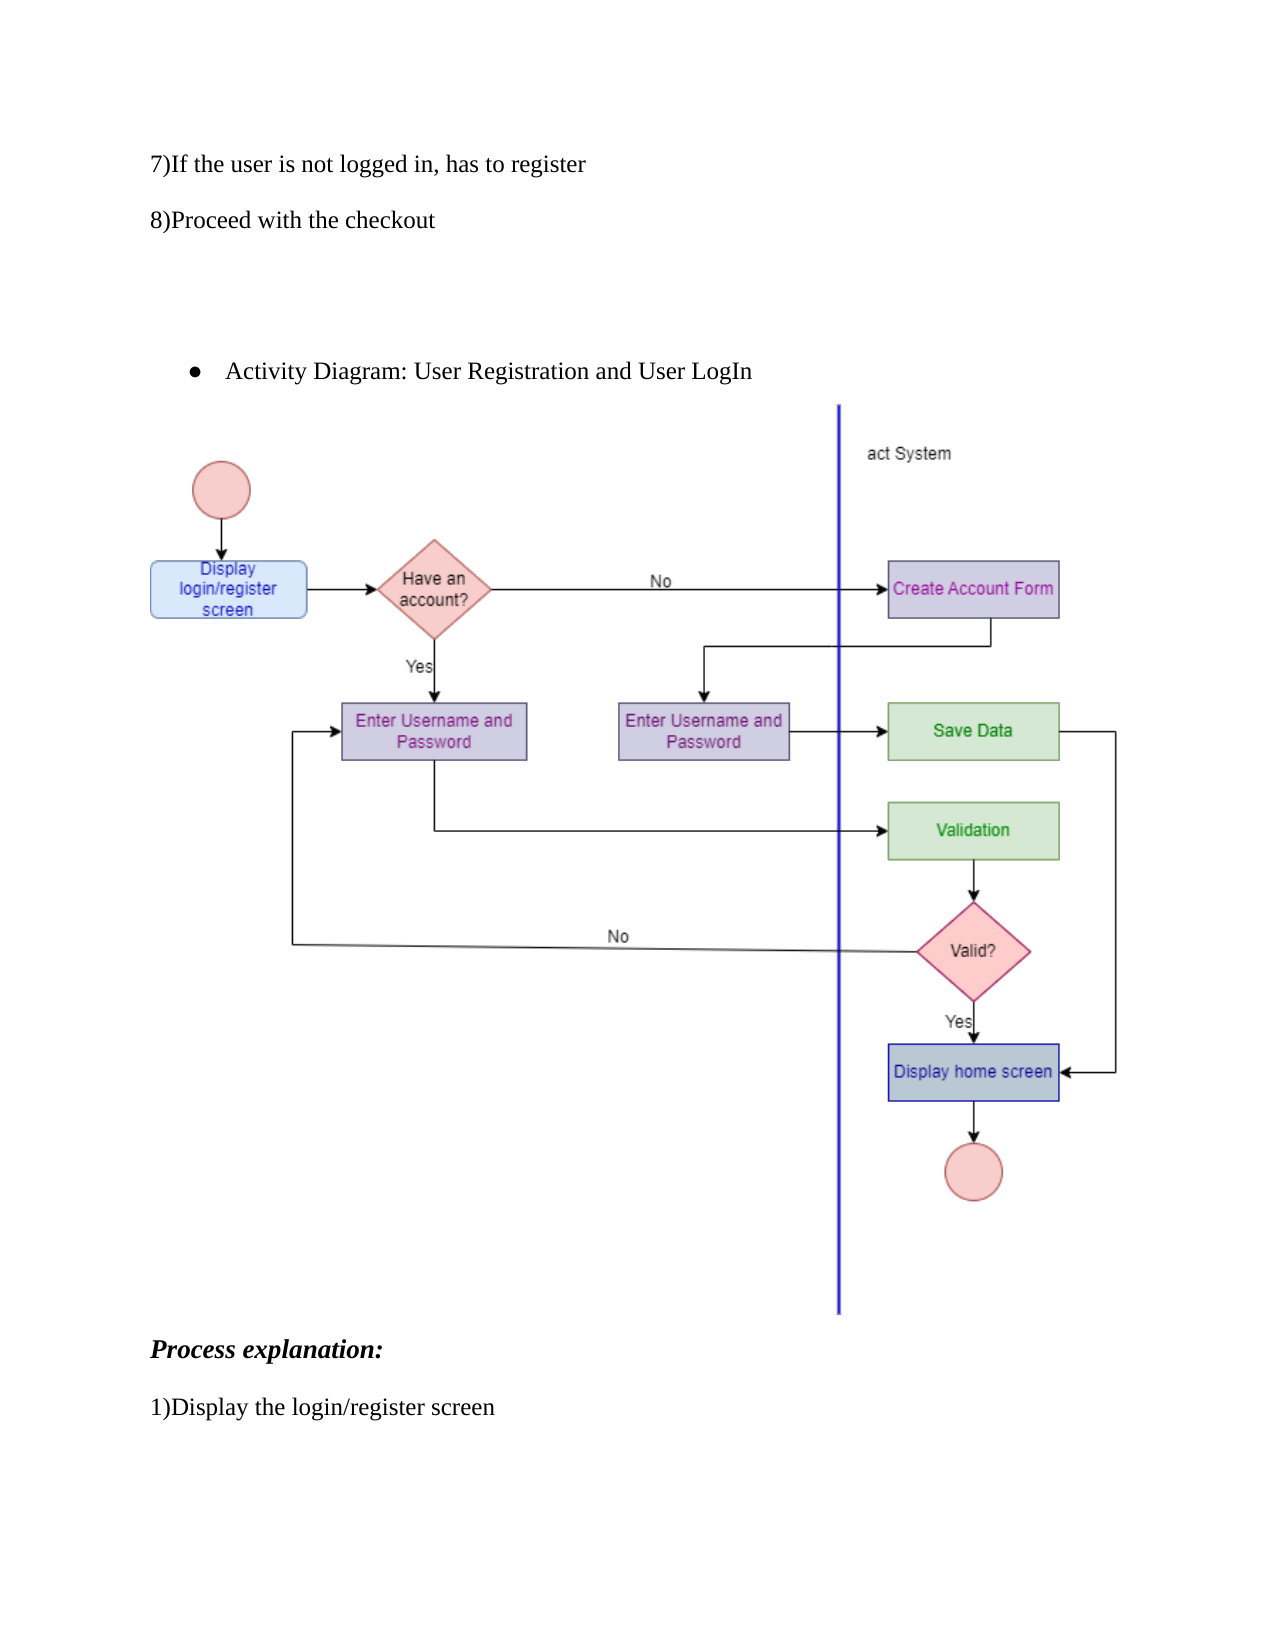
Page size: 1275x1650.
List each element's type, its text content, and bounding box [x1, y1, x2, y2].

text 7)If the user is not logged in, has to register [150, 149, 1127, 177]
text 1)Display the login/register screen [150, 1392, 1127, 1420]
list Activity Diagram: User Registration and User LogIn [187, 356, 1127, 385]
text Process explanation: [150, 1333, 1127, 1364]
text 8)Proceed with the checkout [150, 205, 1127, 233]
picture [150, 403, 1128, 1315]
